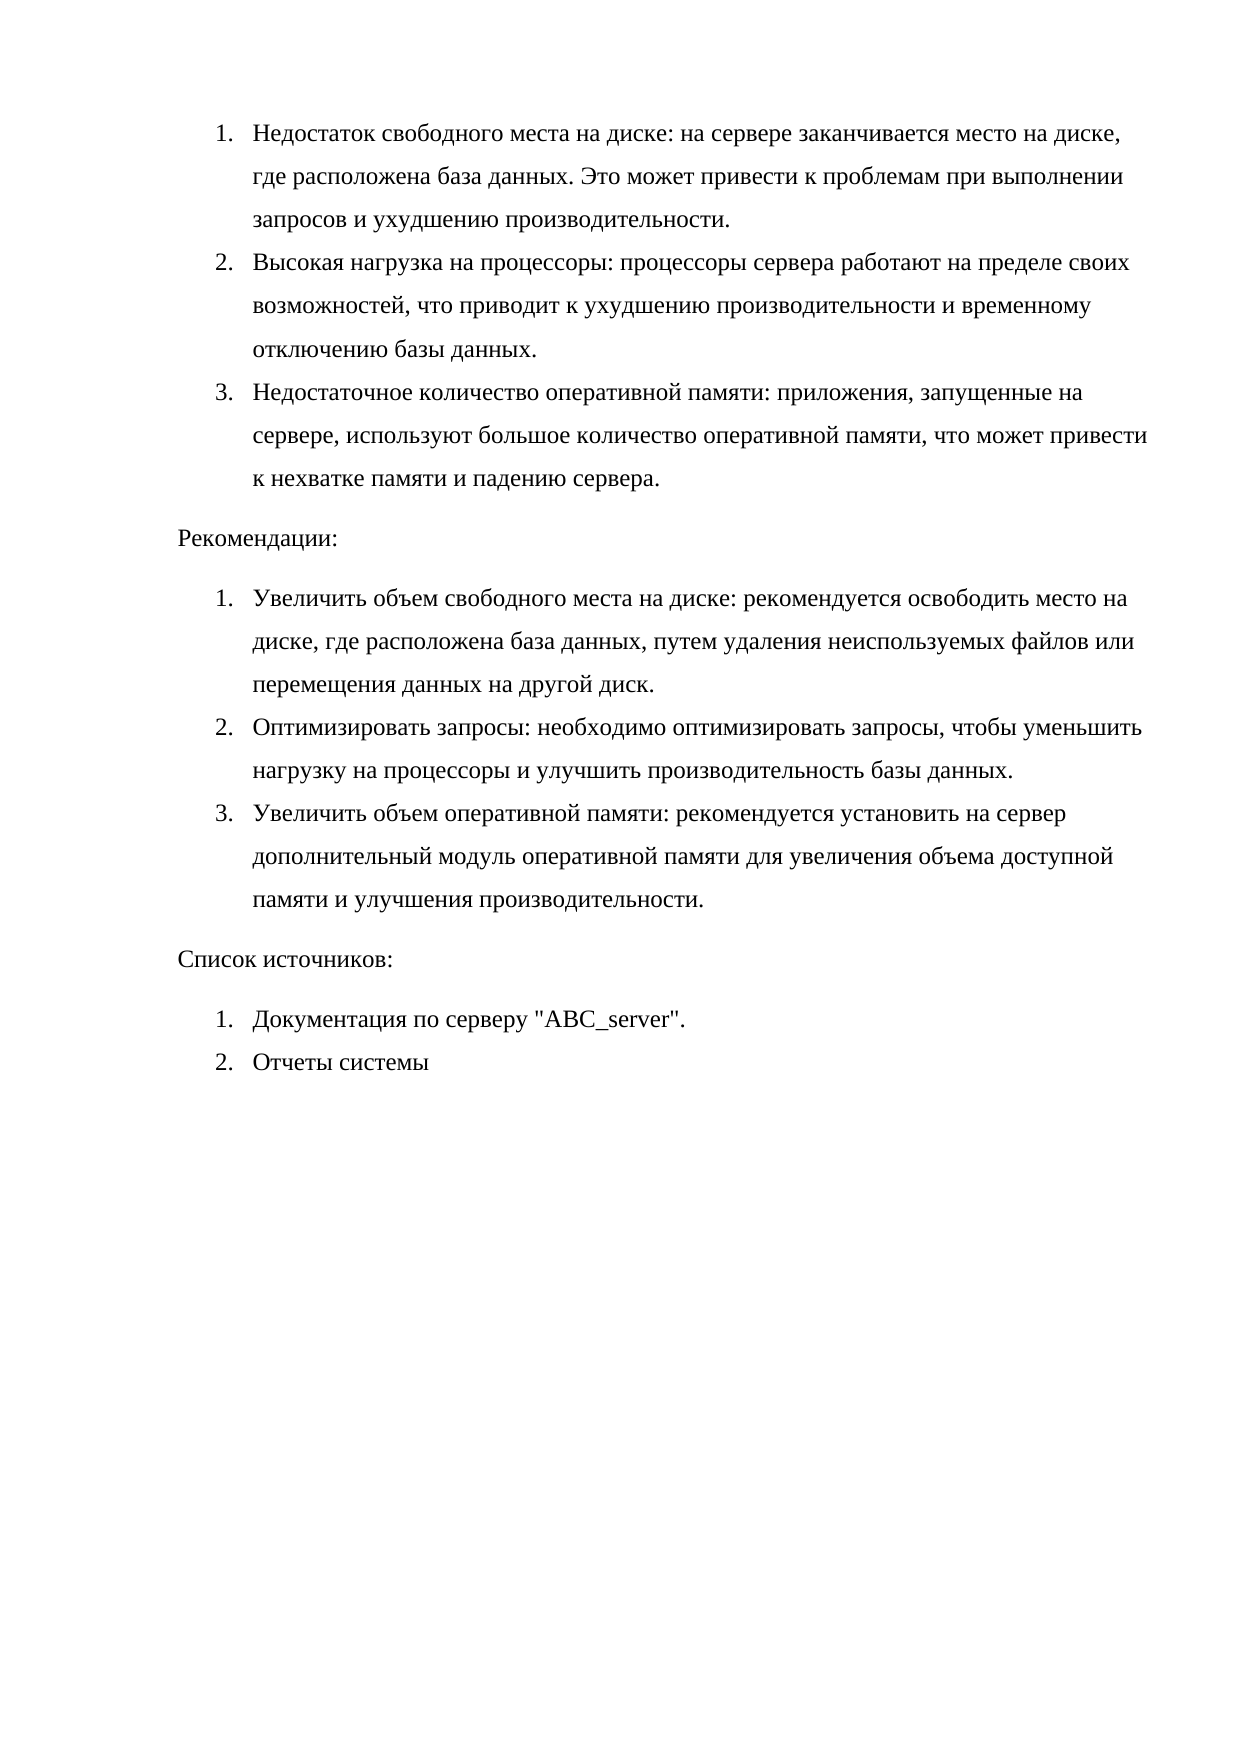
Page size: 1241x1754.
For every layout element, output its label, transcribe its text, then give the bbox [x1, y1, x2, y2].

list Отчеты системы [215, 1047, 1152, 1076]
text Список источников: [177, 944, 1152, 973]
list Увеличить объем оперативной памяти: рекомендуется установить на сервер дополнительный модуль оперативной памяти для увеличения объема доступной памяти и улучшения производительности. [215, 798, 1152, 913]
text Рекомендации: [177, 523, 1152, 552]
list Оптимизировать запросы: необходимо оптимизировать запросы, чтобы уменьшить нагрузку на процессоры и улучшить производительность базы данных. [215, 712, 1152, 784]
list Высокая нагрузка на процессоры: процессоры сервера работают на пределе своих возможностей, что приводит к ухудшению производительности и временному отключению базы данных. [215, 247, 1152, 362]
list Недостаток свободного места на диске: на сервере заканчивается место на диске, где расположена база данных. Это может привести к проблемам при выполнении запросов и ухудшению производительности. [215, 118, 1152, 233]
list Недостаточное количество оперативной памяти: приложения, запущенные на сервере, используют большое количество оперативной памяти, что может привести к нехватке памяти и падению сервера. [215, 377, 1152, 492]
list Документация по серверу "ABC_server". [215, 1004, 1152, 1033]
list Увеличить объем свободного места на диске: рекомендуется освободить место на диске, где расположена база данных, путем удаления неиспользуемых файлов или перемещения данных на другой диск. [215, 583, 1152, 698]
